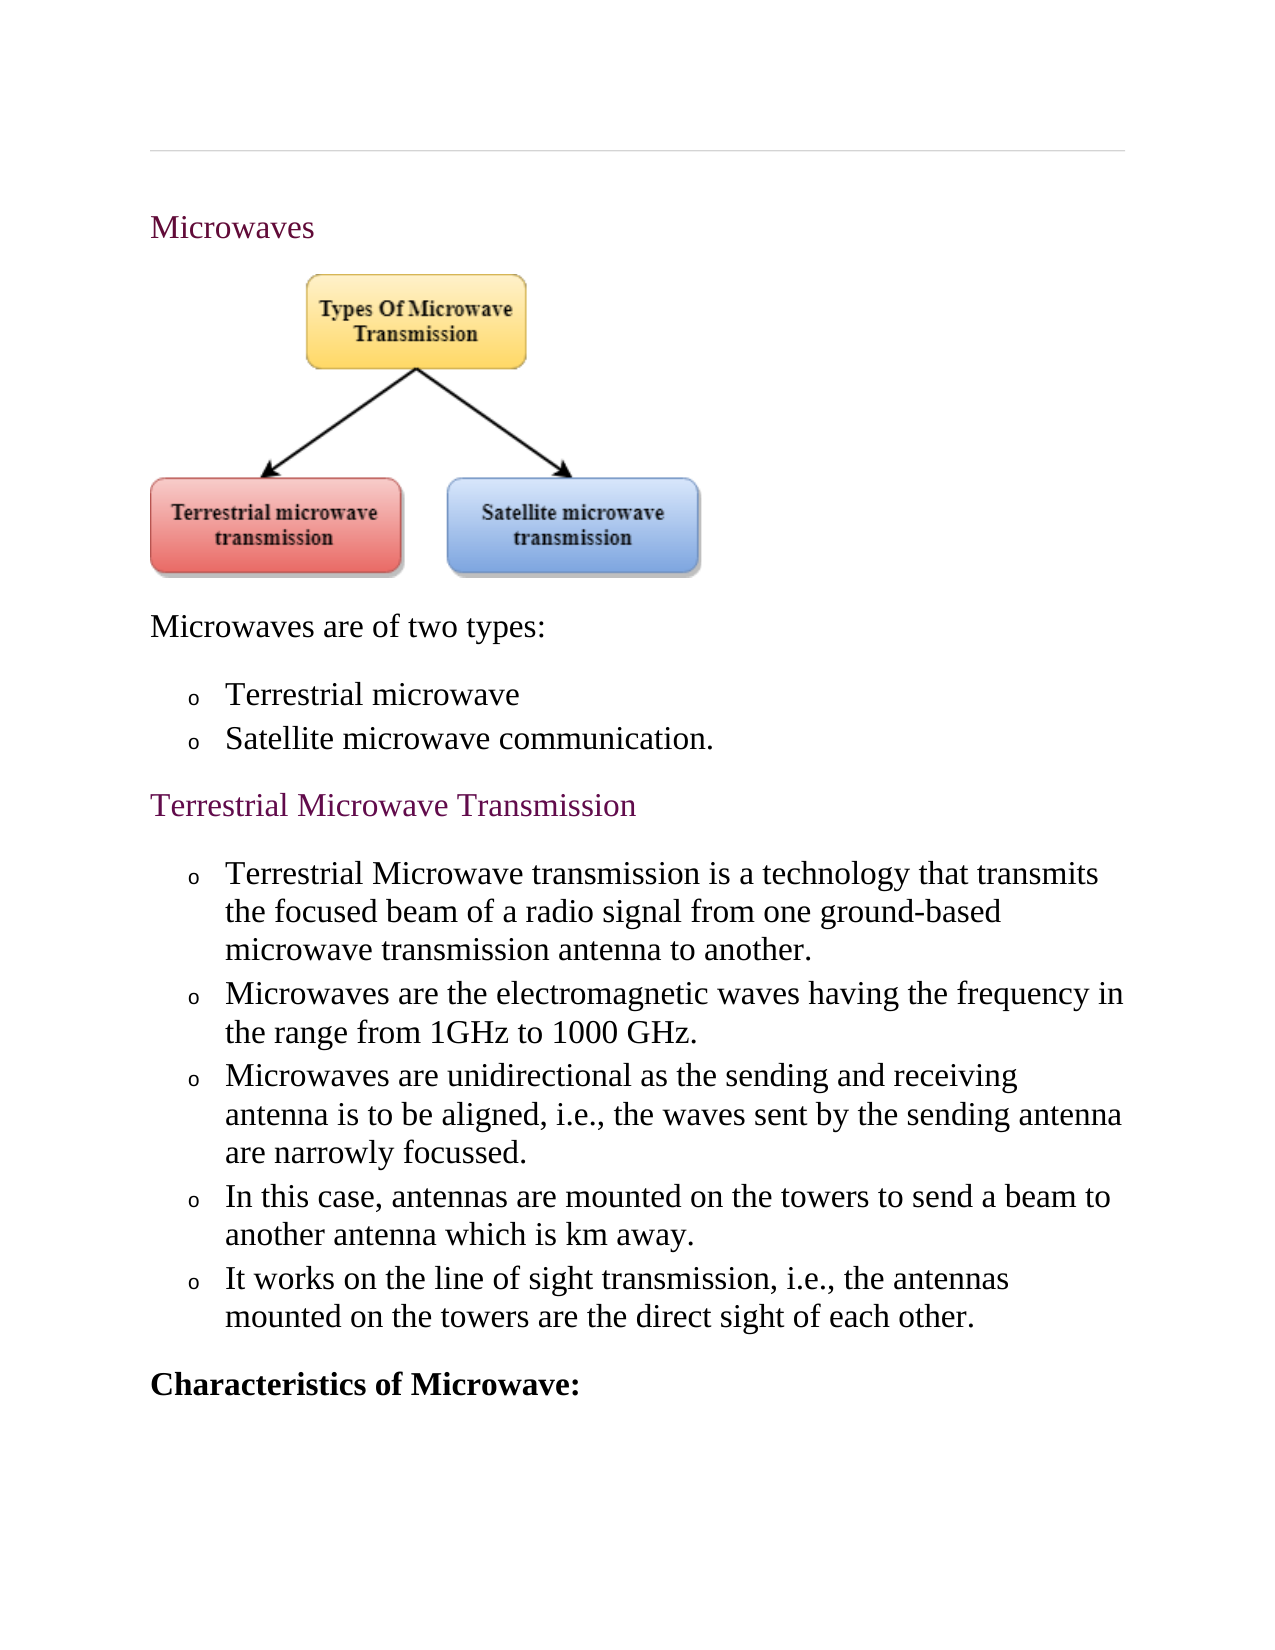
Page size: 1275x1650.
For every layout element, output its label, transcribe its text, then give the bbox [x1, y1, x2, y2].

list In this case, antennas are mounted on the towers to send a beam to another antenna which is km away. [187, 1176, 1125, 1253]
text Microwaves [150, 207, 1125, 246]
list Terrestrial microwave [187, 674, 1125, 712]
list Microwaves are unidirectional as the sending and receiving antenna is to be aligned, i.e., the waves sent by the sending antenna are narrowly focussed. [187, 1056, 1125, 1171]
text Terrestrial Microwave Transmission [150, 786, 1125, 824]
list Satellite microwave communication. [187, 718, 1125, 756]
picture [150, 274, 702, 578]
list Terrestrial Microwave transmission is a technology that transmits the focused beam of a radio signal from one ground-based microwave transmission antenna to another. [187, 853, 1125, 968]
text Characteristics of Microwave: [150, 1364, 1125, 1403]
list It works on the line of sight transmission, i.e., the antennas mounted on the towers are the direct sight of each other. [187, 1258, 1125, 1335]
list Microwaves are the electromagnetic waves having the frequency in the range from 1GHz to 1000 GHz. [187, 973, 1125, 1050]
text Microwaves are of two types: [150, 607, 1125, 645]
